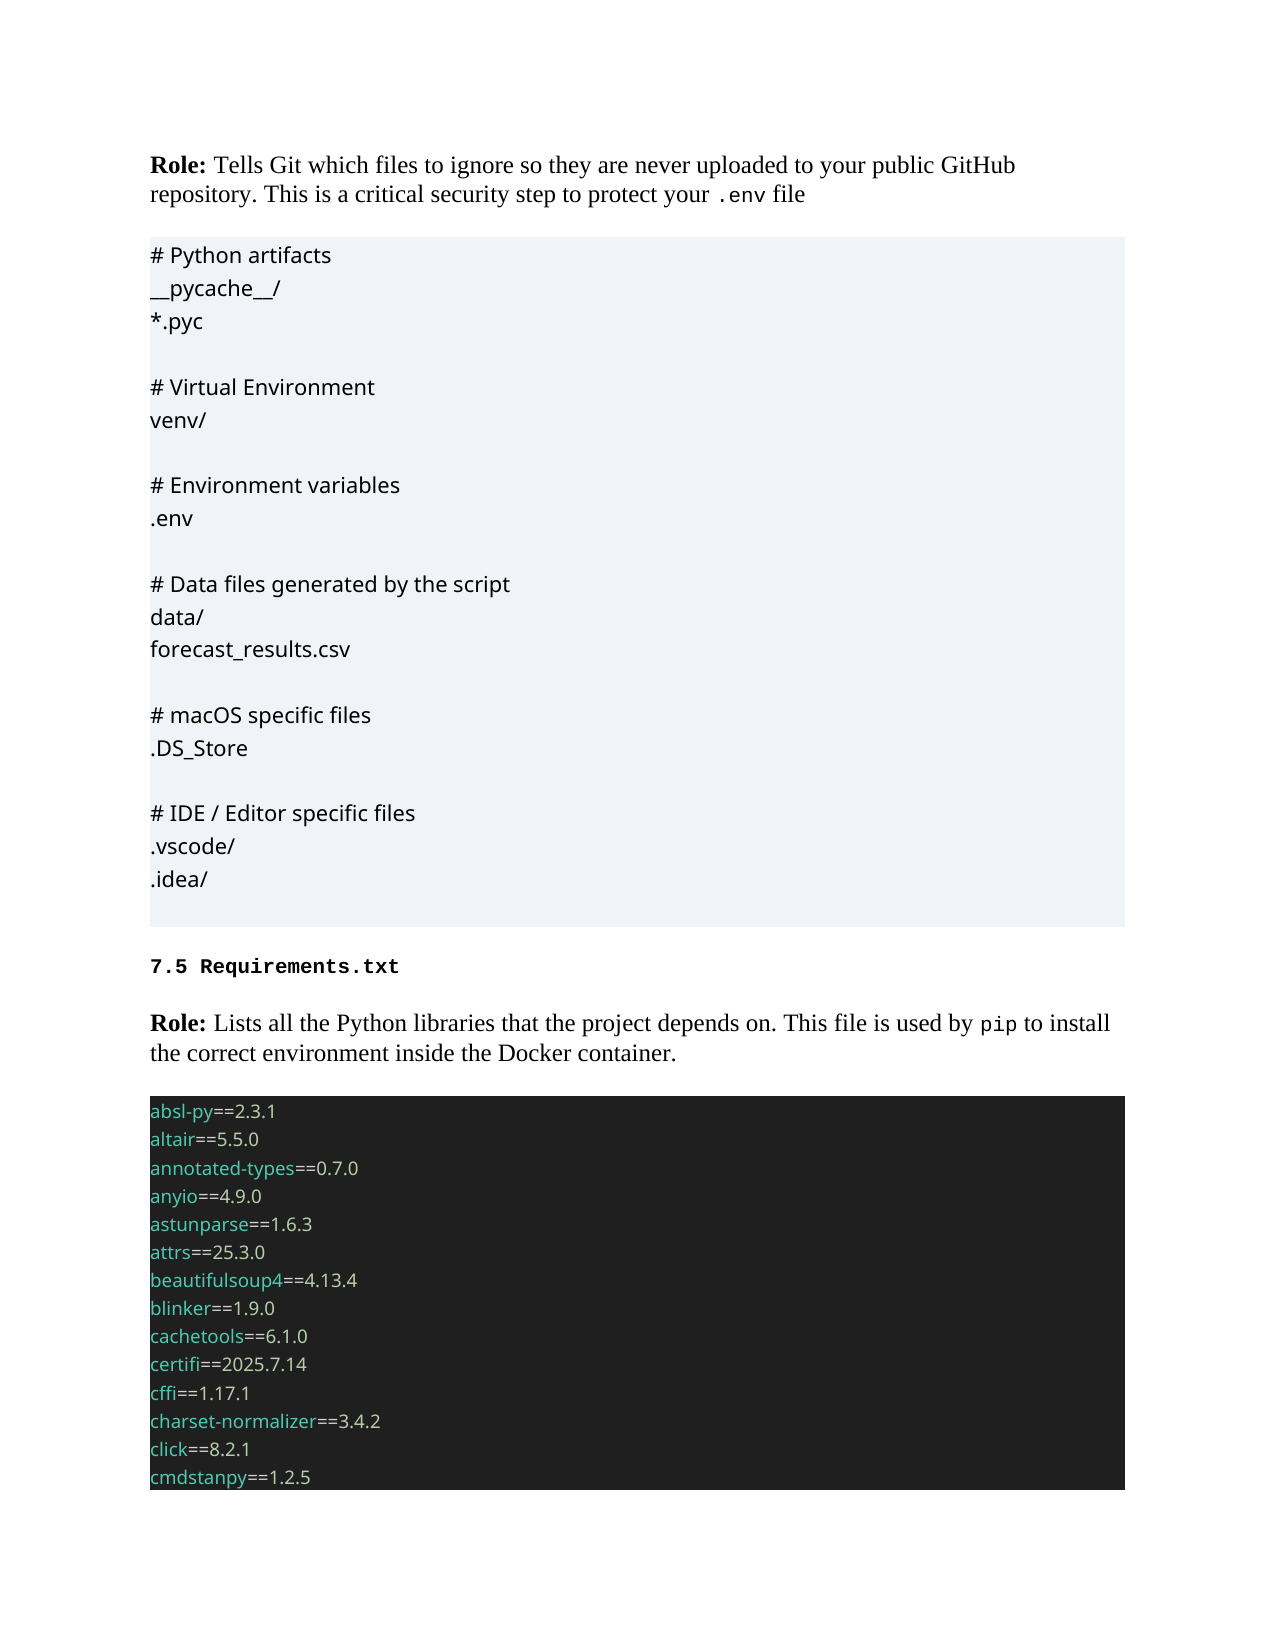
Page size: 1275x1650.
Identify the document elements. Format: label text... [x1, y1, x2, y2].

text data/ [150, 598, 1125, 631]
text cachetools==6.1.0 [150, 1321, 1125, 1349]
text .DS_Store [150, 730, 1125, 762]
text # IDE / Editor specific files [150, 795, 1125, 828]
text Role: Lists all the Python libraries that the project depends on. This file is used by pip to install the correct environment inside the Docker container. [150, 1008, 1125, 1067]
text # Virtual Environment [150, 369, 1125, 402]
text beautifulsoup4==4.13.4 [150, 1265, 1125, 1293]
text # Environment variables [150, 467, 1125, 500]
text forecast_results.csv [150, 631, 1125, 664]
text astunparse==1.6.3 [150, 1208, 1125, 1237]
text absl-py==2.3.1 [150, 1096, 1125, 1124]
text .idea/ [150, 861, 1125, 894]
text Role: Tells Git which files to ignore so they are never uploaded to your public GitHub repository. This is a critical security step to protect your .env file [150, 150, 1125, 208]
text 7.5 Requirements.txt [150, 956, 1125, 979]
text # Python artifacts [150, 237, 1125, 270]
text venv/ [150, 402, 1125, 434]
text attrs==25.3.0 [150, 1237, 1125, 1265]
text altair==5.5.0 [150, 1124, 1125, 1152]
text *.pyc [150, 303, 1125, 336]
text .env [150, 500, 1125, 533]
text .vscode/ [150, 828, 1125, 861]
text annotated-types==0.7.0 [150, 1152, 1125, 1180]
text # Data files generated by the script [150, 566, 1125, 598]
text cffi==1.17.1 [150, 1377, 1125, 1405]
text anyio==4.9.0 [150, 1180, 1125, 1208]
text charset-normalizer==3.4.2 [150, 1405, 1125, 1433]
text click==8.2.1 [150, 1433, 1125, 1462]
text __pycache__/ [150, 270, 1125, 303]
text blinker==1.9.0 [150, 1293, 1125, 1321]
text cmdstanpy==1.2.5 [150, 1462, 1125, 1490]
text certifi==2025.7.14 [150, 1349, 1125, 1377]
text # macOS specific files [150, 697, 1125, 730]
